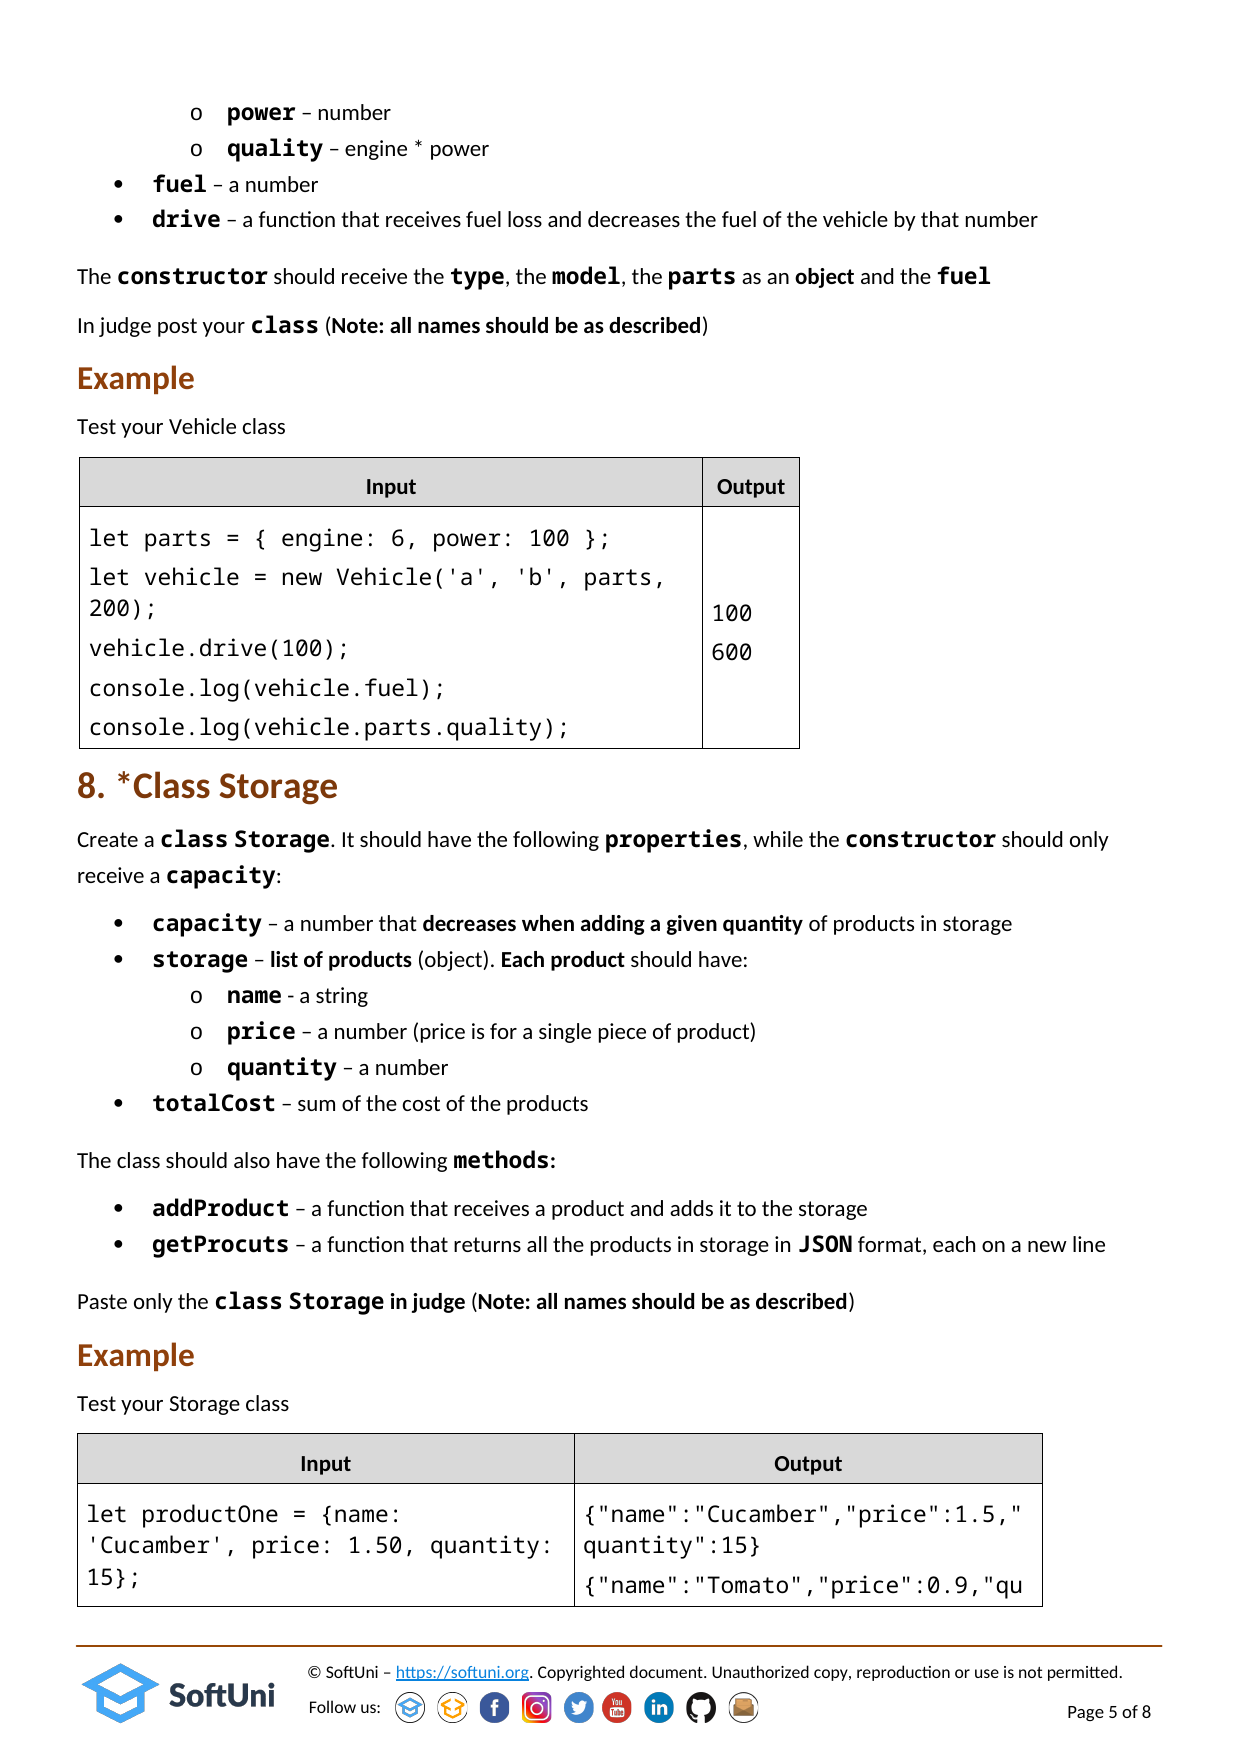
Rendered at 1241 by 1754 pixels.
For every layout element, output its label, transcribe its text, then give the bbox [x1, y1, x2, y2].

text Create a class Storage. It should have the following properties, while the constructor should only receive a capacity: [77, 823, 1163, 890]
picture [665, 1692, 674, 1701]
list quantity – a number [189, 1051, 1163, 1082]
table_header Input [80, 458, 702, 506]
list totalCost – sum of the cost of the products [114, 1087, 1163, 1118]
list name - a string [189, 979, 1163, 1010]
picture [644, 1692, 653, 1701]
subtitle Example [77, 1333, 1163, 1374]
text Paste only the class Storage in judge (Note: all names should be as described) [77, 1285, 1163, 1316]
picture [658, 1705, 667, 1714]
list power – number [189, 95, 1163, 127]
list fuel – a number [114, 167, 1163, 199]
picture [686, 1692, 716, 1723]
table_header Output [703, 458, 799, 506]
list price – a number (price is for a single piece of product) [189, 1015, 1163, 1046]
picture [728, 1692, 759, 1723]
list quality – engine * power [189, 131, 1163, 163]
text The constructor should receive the type, the model, the parts as an object and the fuel [77, 260, 1163, 291]
text The class should also have the following methods: [77, 1144, 1163, 1175]
list addProduct – a function that receives a product and adds it to the storage [114, 1192, 1163, 1224]
text Test your Vehicle class [77, 412, 1163, 440]
table_header Output [575, 1434, 1042, 1483]
text In judge post your class (Note: all names should be as described) [77, 309, 1163, 340]
picture [564, 1692, 594, 1723]
picture [395, 1692, 425, 1723]
list drive – a function that receives fuel loss and decreases the fuel of the vehicle by that number [114, 203, 1163, 235]
picture [75, 1658, 281, 1729]
list getProcuts – a function that returns all the products in storage in JSON format, each on a new line [114, 1228, 1163, 1259]
table_header Input [78, 1434, 574, 1483]
picture [644, 1714, 653, 1723]
picture [522, 1692, 552, 1723]
list capacity – a number that decreases when adding a given quantity of products in storage [114, 907, 1163, 938]
picture [602, 1692, 632, 1723]
subtitle *Class Storage [77, 762, 1163, 808]
subtitle Example [77, 357, 1163, 398]
text Test your Storage class [77, 1389, 1163, 1417]
table_cell let parts = { engine: 6, power: 100 }; let vehicle = new Vehicle('a', 'b', parts, 200); vehicle.drive(100); console.log(vehicle.fuel); console.log(vehicle.parts.quality); [80, 507, 702, 748]
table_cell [78, 1484, 574, 1606]
picture [437, 1692, 468, 1723]
picture [479, 1692, 510, 1723]
picture [665, 1714, 674, 1723]
list storage – list of products (object). Each product should have: [114, 943, 1163, 974]
table_cell 100 600 [703, 507, 799, 748]
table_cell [575, 1484, 1042, 1606]
